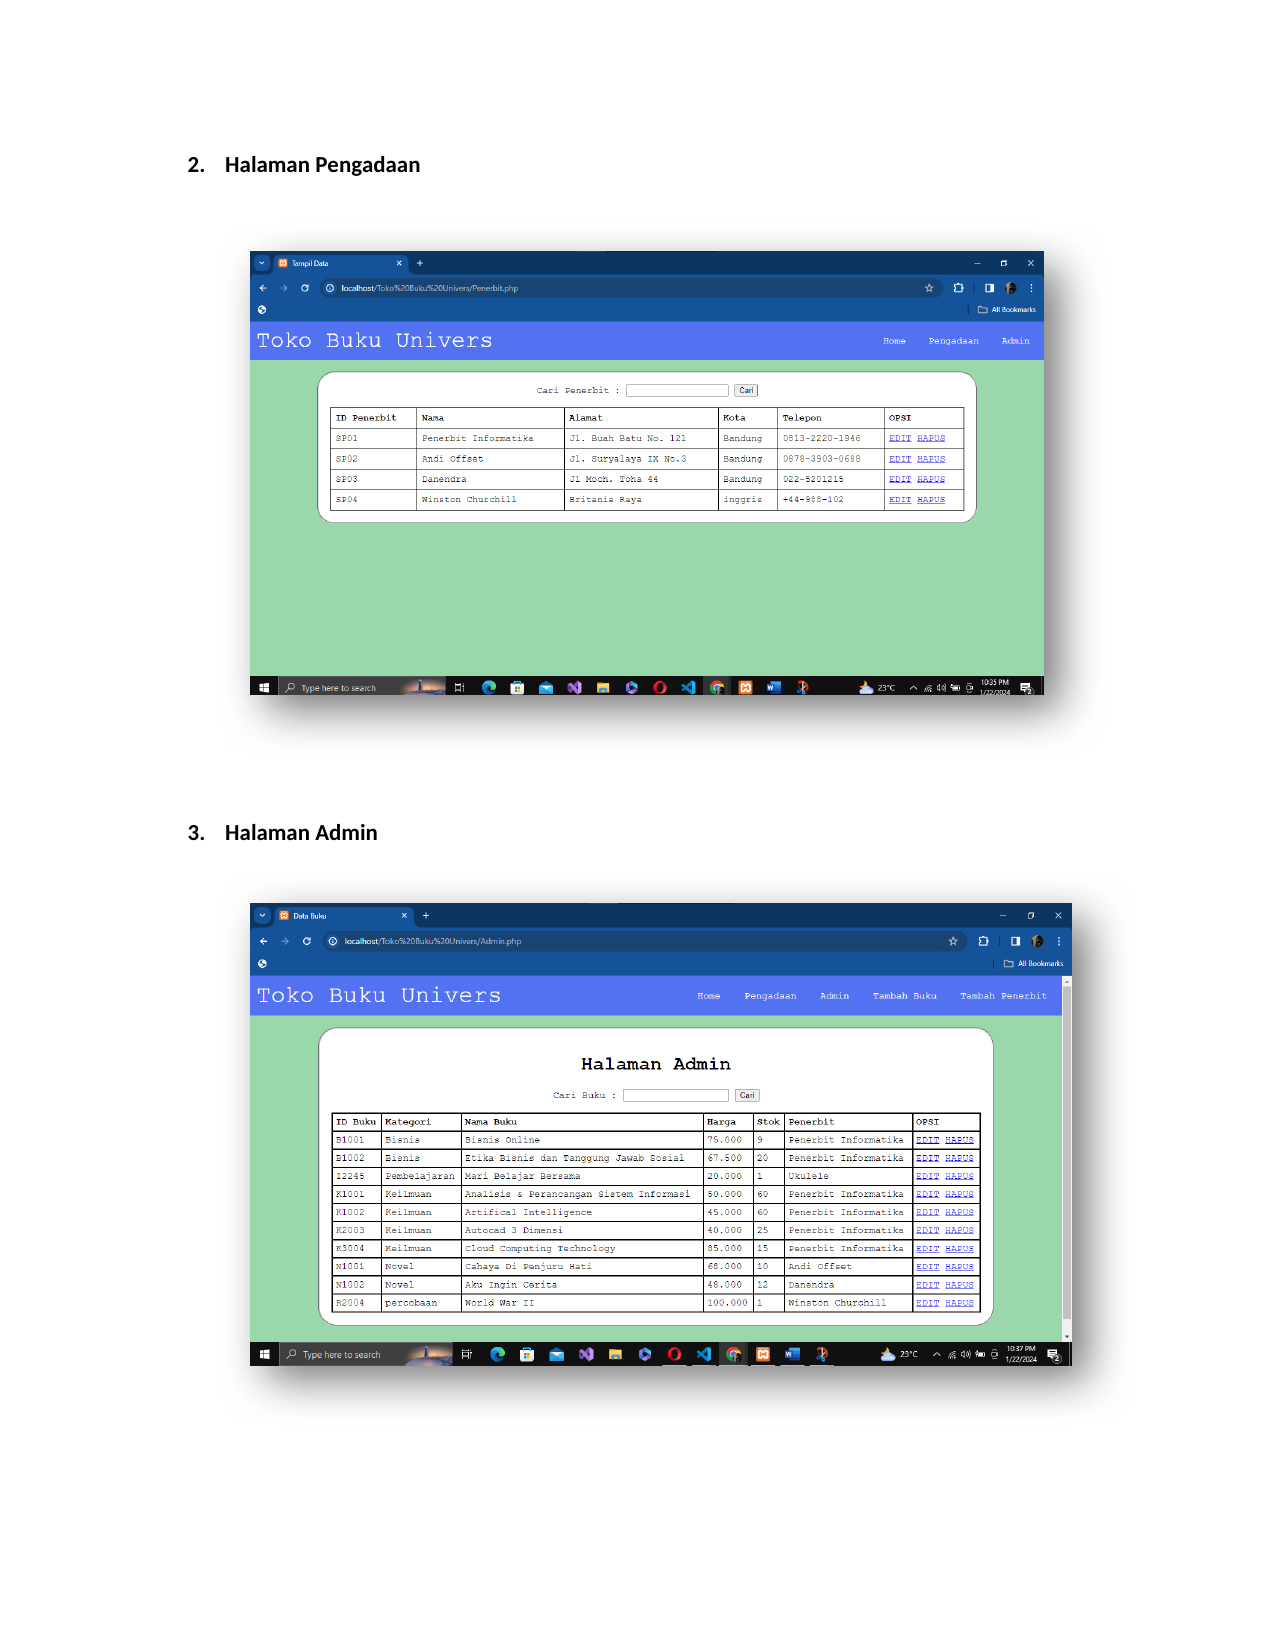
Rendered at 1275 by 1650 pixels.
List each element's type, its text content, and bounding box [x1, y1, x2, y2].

list Halaman Pengadaan [187, 150, 1125, 178]
picture [250, 903, 1072, 1366]
picture [250, 251, 1044, 695]
list Halaman Admin [187, 818, 1125, 846]
